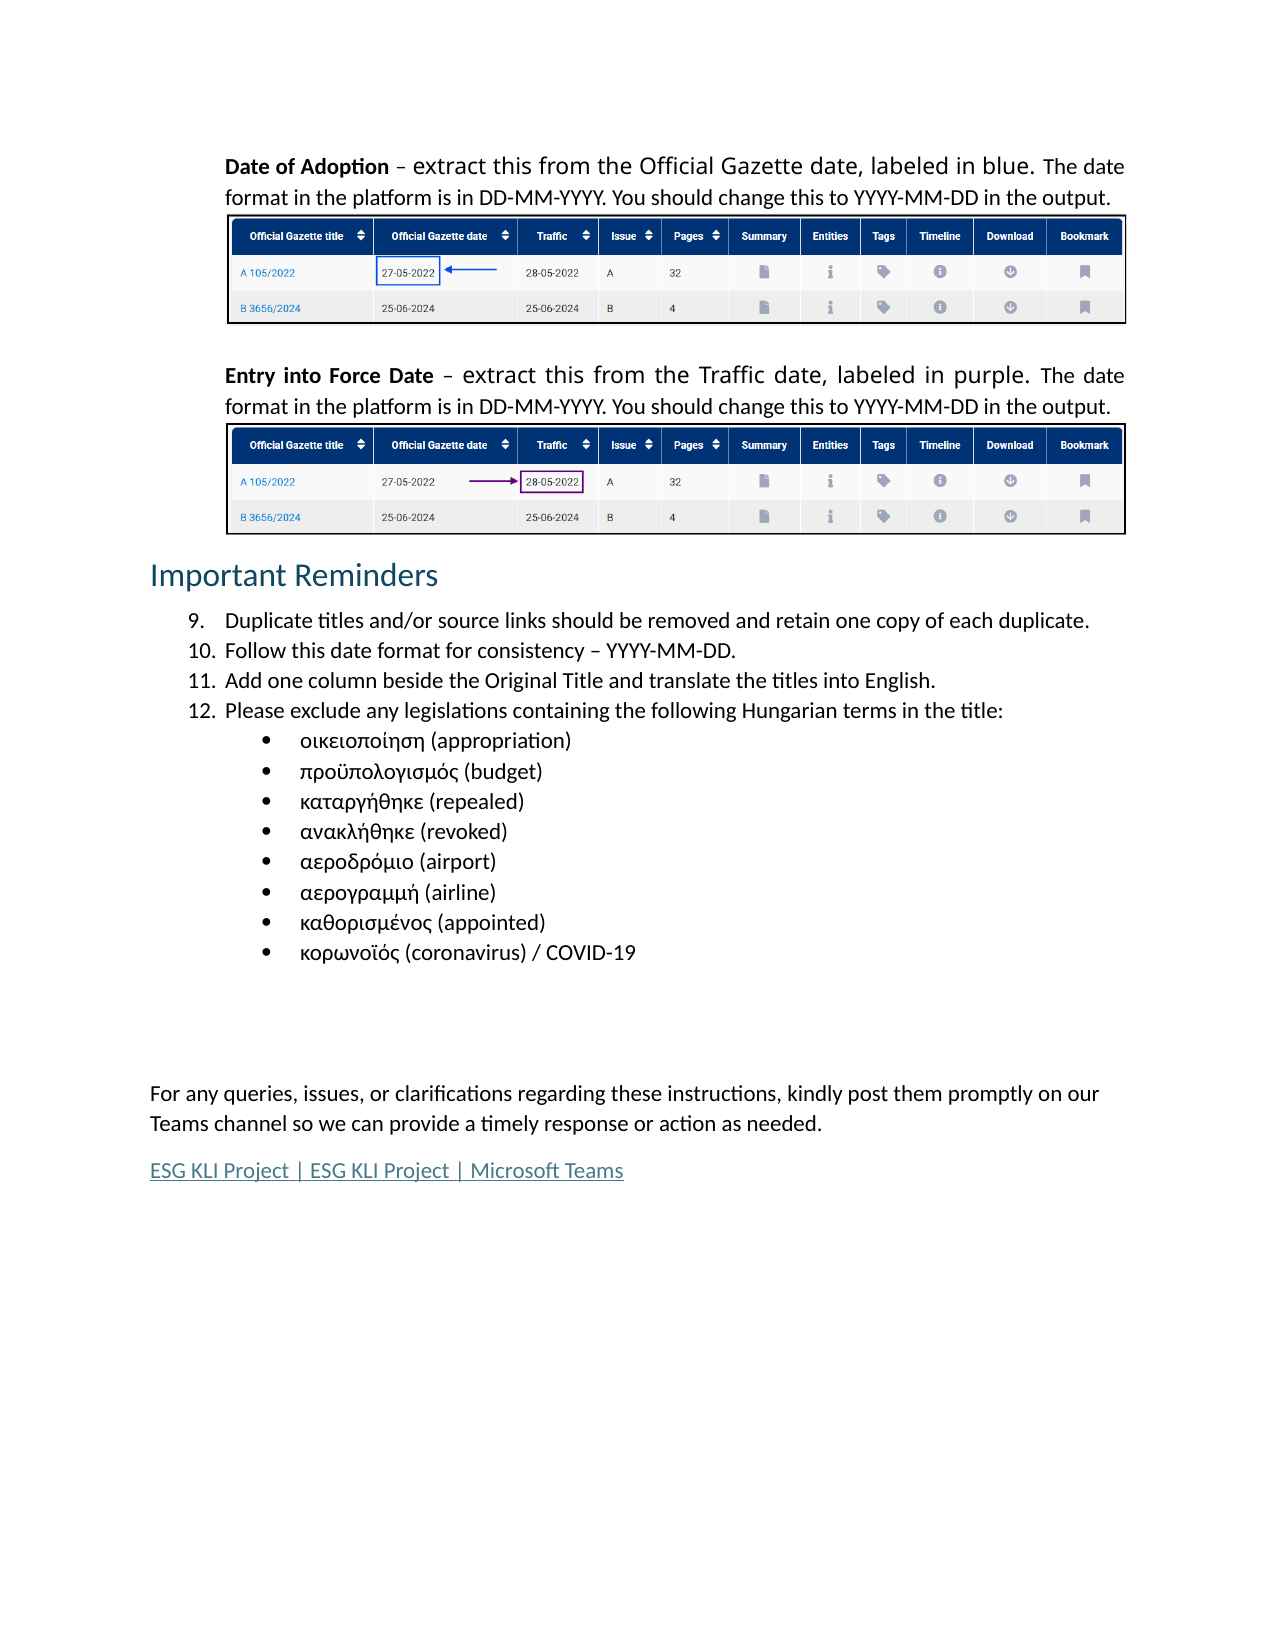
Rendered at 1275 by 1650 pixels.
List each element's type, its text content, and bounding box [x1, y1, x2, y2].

list προϋπολογισμός (budget) [262, 757, 1125, 785]
list οικειοποίηση (appropriation) [262, 727, 1125, 755]
list Duplicate titles and/or source links should be removed and retain one copy of each duplicate. [187, 606, 1125, 634]
list αερογραμμή (airline) [262, 878, 1125, 906]
list Entry into Force Date – extract this from the Traffic date, labeled in purple. The date format in the platform is in DD-MM-YYYY. You should change this to YYYY-MM-DD in the output. [225, 358, 1125, 420]
list καθορισμένος (appointed) [262, 908, 1125, 936]
list Please exclude any legislations containing the following Hungarian terms in the title: [187, 696, 1125, 724]
list αεροδρόμιο (airport) [262, 847, 1125, 876]
text ESG KLI Project | ESG KLI Project | Microsoft Teams [150, 1156, 1125, 1184]
text For any queries, issues, or clarifications regarding these instructions, kindly post them promptly on our Teams channel so we can provide a timely response or action as needed. [150, 1079, 1125, 1137]
picture [225, 422, 1127, 535]
list Add one column beside the Original Title and translate the titles into English. [187, 666, 1125, 694]
list Date of Adoption – extract this from the Official Gazette date, labeled in blue. The date format in the platform is in DD-MM-YYYY. You should change this to YYYY-MM-DD in the output. [225, 150, 1125, 211]
list καταργήθηκε (repealed) [262, 787, 1125, 815]
picture [225, 213, 1127, 326]
subtitle Important Reminders [150, 553, 1125, 594]
list κορωνοϊός (coronavirus) / COVID-19 [262, 938, 1125, 966]
list ανακλήθηκε (revoked) [262, 817, 1125, 845]
list Follow this date format for consistency – YYYY-MM-DD. [187, 636, 1125, 664]
